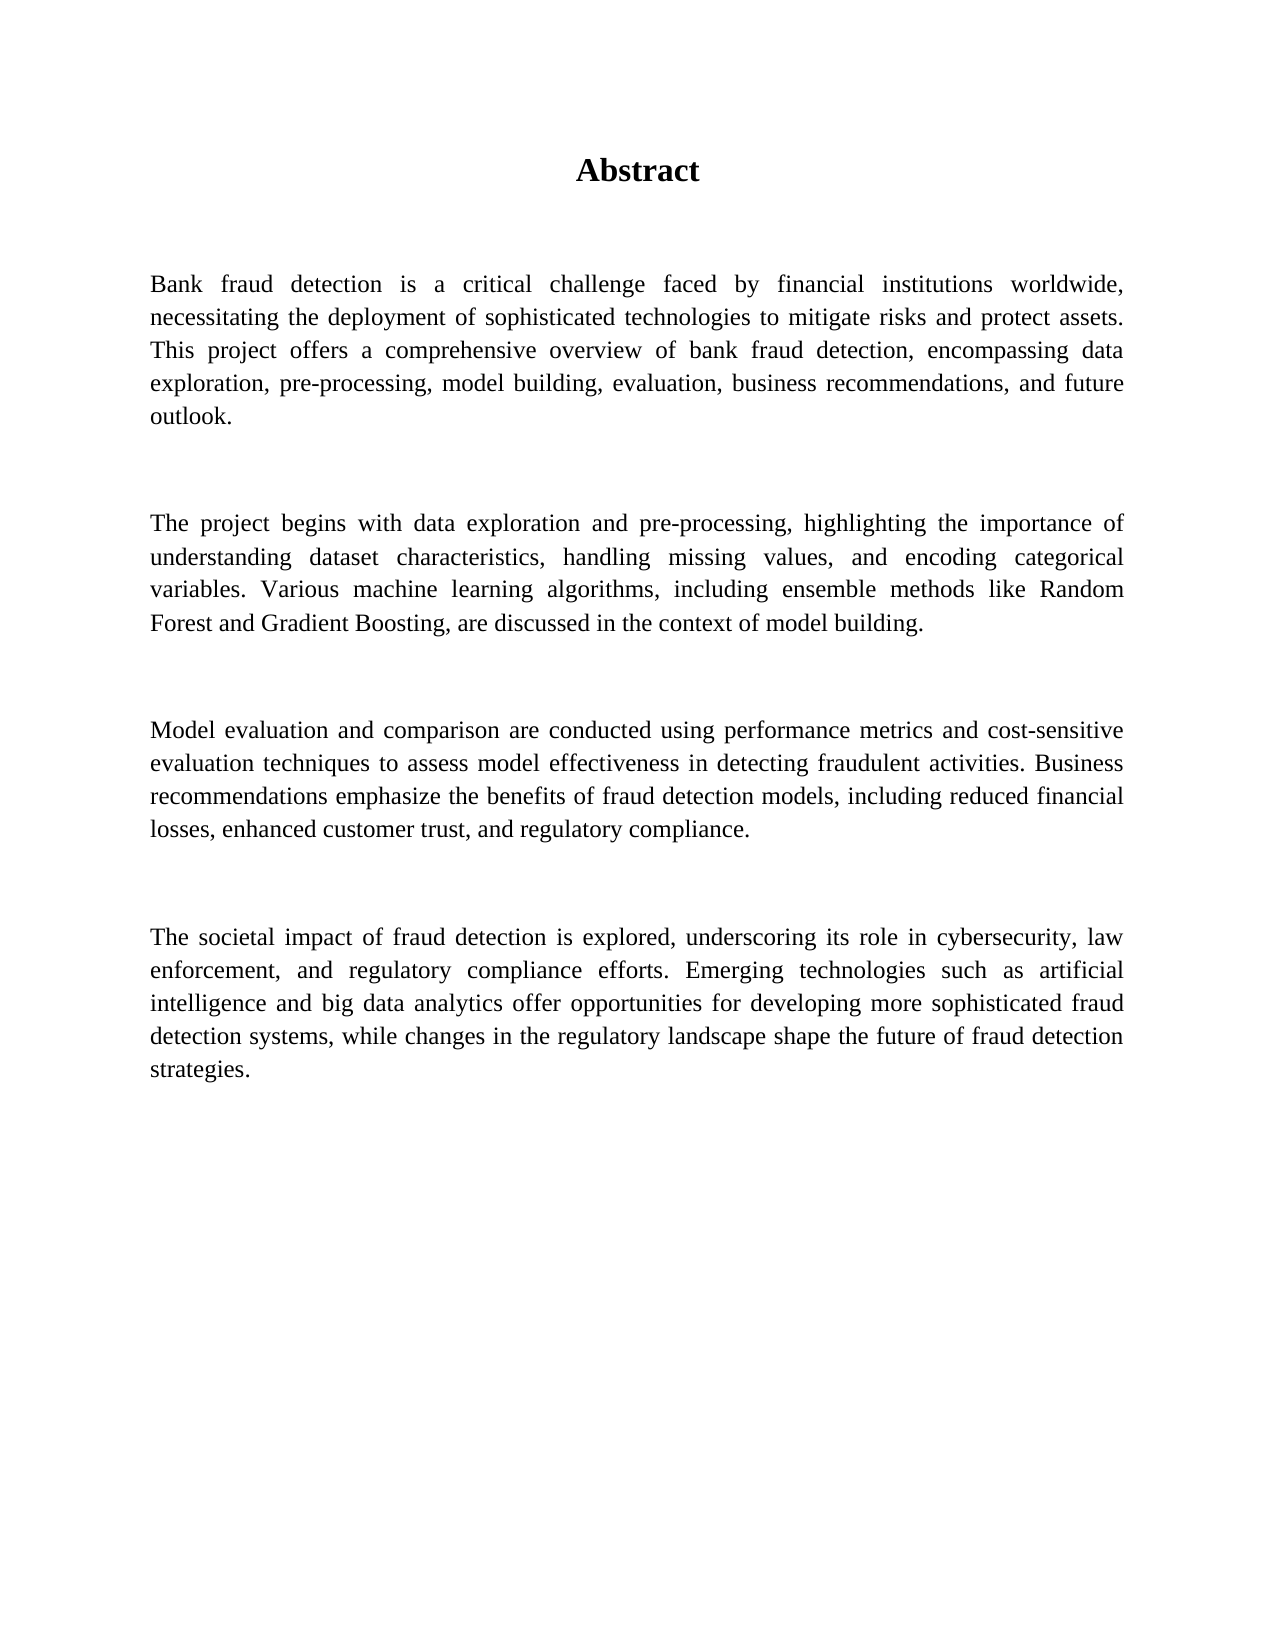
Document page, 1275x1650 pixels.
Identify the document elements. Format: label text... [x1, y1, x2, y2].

text The project begins with data exploration and pre-processing, highlighting the importance of understanding dataset characteristics, handling missing values, and encoding categorical variables. Various machine learning algorithms, including ensemble methods like Random Forest and Gradient Boosting, are discussed in the context of model building. [150, 508, 1125, 636]
text The societal impact of fraud detection is explored, underscoring its role in cybersecurity, law enforcement, and regulatory compliance efforts. Emerging technologies such as artificial intelligence and big data analytics offer opportunities for developing more sophisticated fraud detection systems, while changes in the regulatory landscape shape the future of fraud detection strategies. [150, 922, 1125, 1083]
text Model evaluation and comparison are conducted using performance metrics and cost-sensitive evaluation techniques to assess model effectiveness in detecting fraudulent activities. Business recommendations emphasize the benefits of fraud detection models, including reduced financial losses, enhanced customer trust, and regulatory compliance. [150, 715, 1125, 843]
text Bank fraud detection is a critical challenge faced by financial institutions worldwide, necessitating the deployment of sophisticated technologies to mitigate risks and protect assets. This project offers a comprehensive overview of bank fraud detection, encompassing data exploration, pre-processing, model building, evaluation, business recommendations, and future outlook. [150, 269, 1125, 429]
text Abstract [150, 150, 1125, 188]
